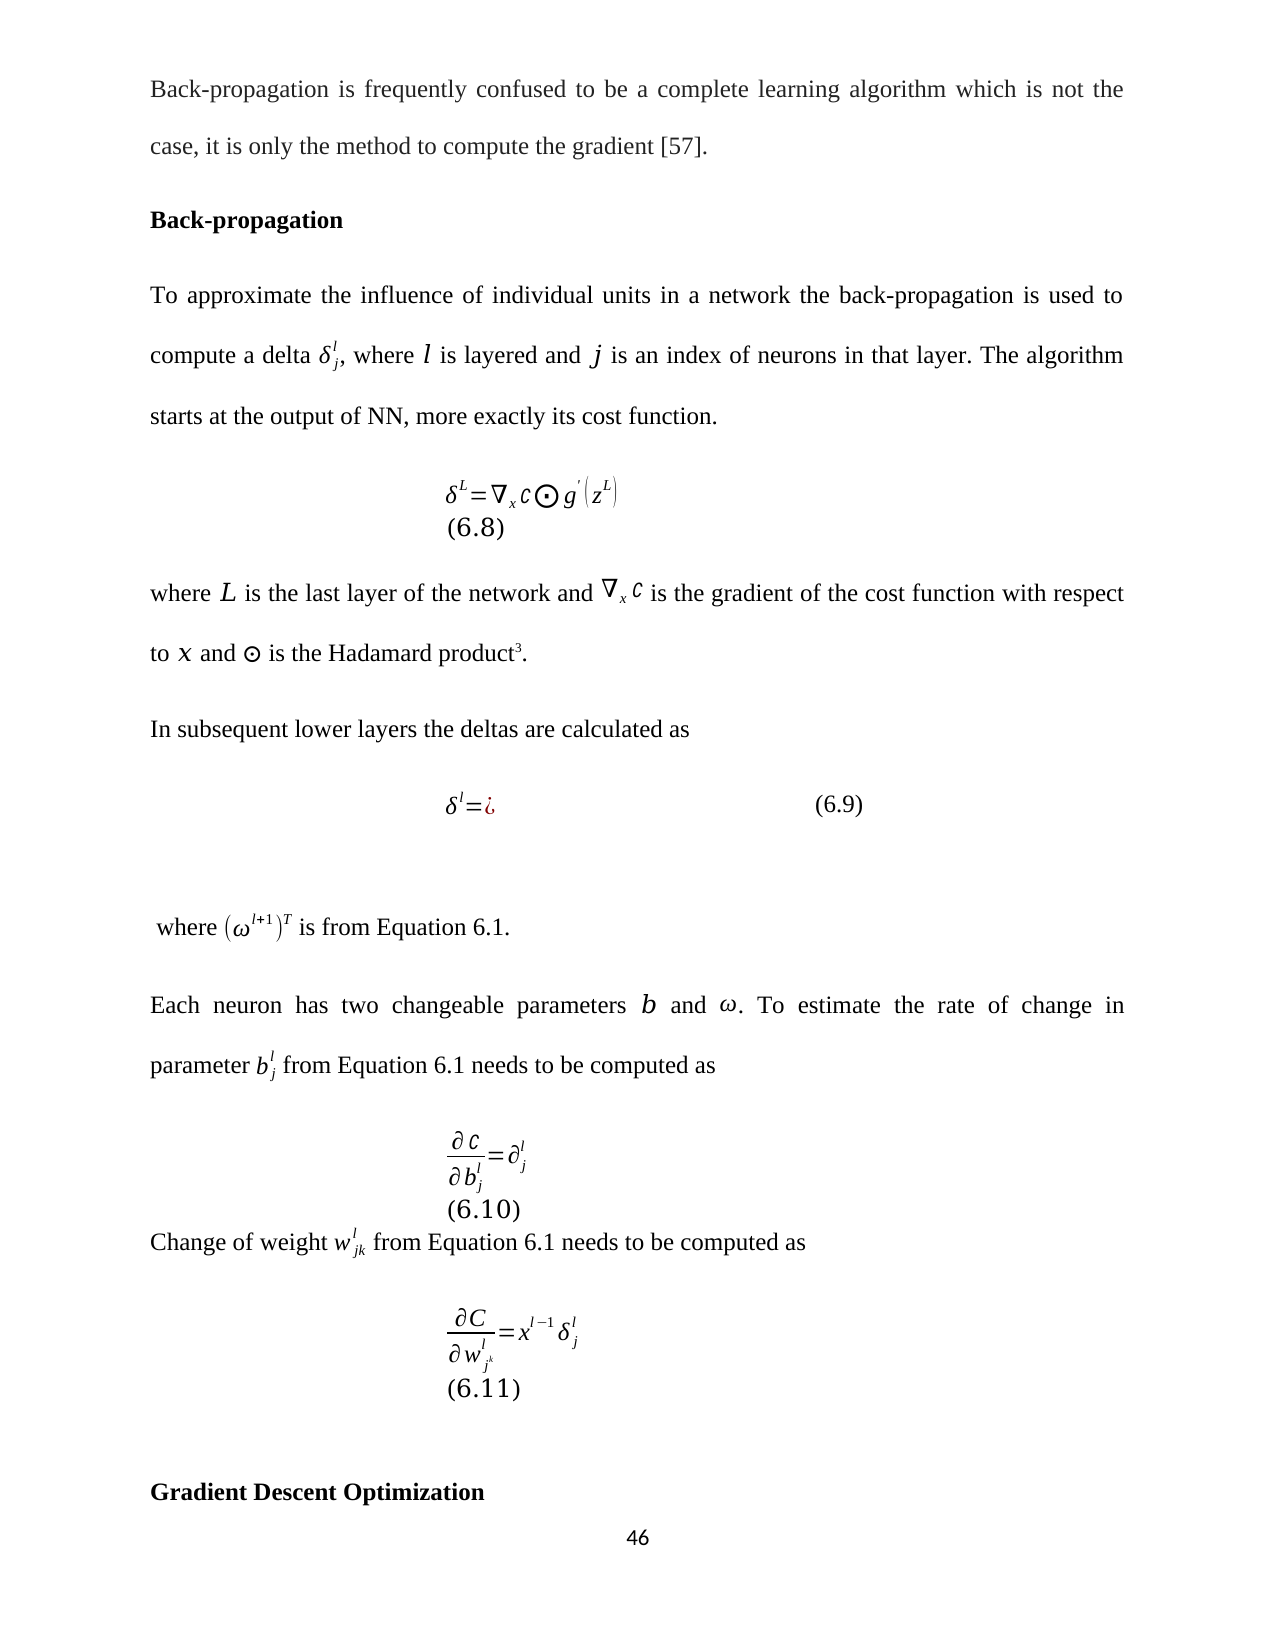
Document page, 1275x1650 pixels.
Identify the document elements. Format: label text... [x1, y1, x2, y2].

text where 𝐿 is the last layer of the network and is the gradient of the cost function with respect to 𝑥 and ⊙ is the Hadamard product3. [150, 576, 1125, 667]
text Back-propagation [150, 206, 1125, 234]
text To approximate the influence of individual units in a network the back-propagation is used to compute a delta , where 𝑙 is layered and 𝑗 is an index of neurons in that layer. The algorithm starts at the output of NN, more exactly its cost function. [150, 280, 1125, 429]
text Back-propagation is frequently confused to be a complete learning algorithm which is not the case, it is only the method to compute the gradient [57]. [150, 74, 1125, 160]
text (6.9) [445, 788, 1125, 819]
text where is from Equation 6.1. [150, 910, 1125, 943]
text (6.8) [445, 475, 1125, 542]
text In subsequent lower layers the deltas are calculated as [150, 714, 1125, 743]
text Change of weight from Equation 6.1 needs to be computed as [150, 1224, 1125, 1259]
text Gradient Descent Optimization [150, 1477, 1125, 1506]
text Each neuron has two changeable parameters 𝑏 and . To estimate the rate of change in parameter from Equation 6.1 needs to be computed as [150, 988, 1125, 1082]
text (6.10) [445, 1128, 1125, 1224]
text (6.11) [445, 1304, 1125, 1403]
